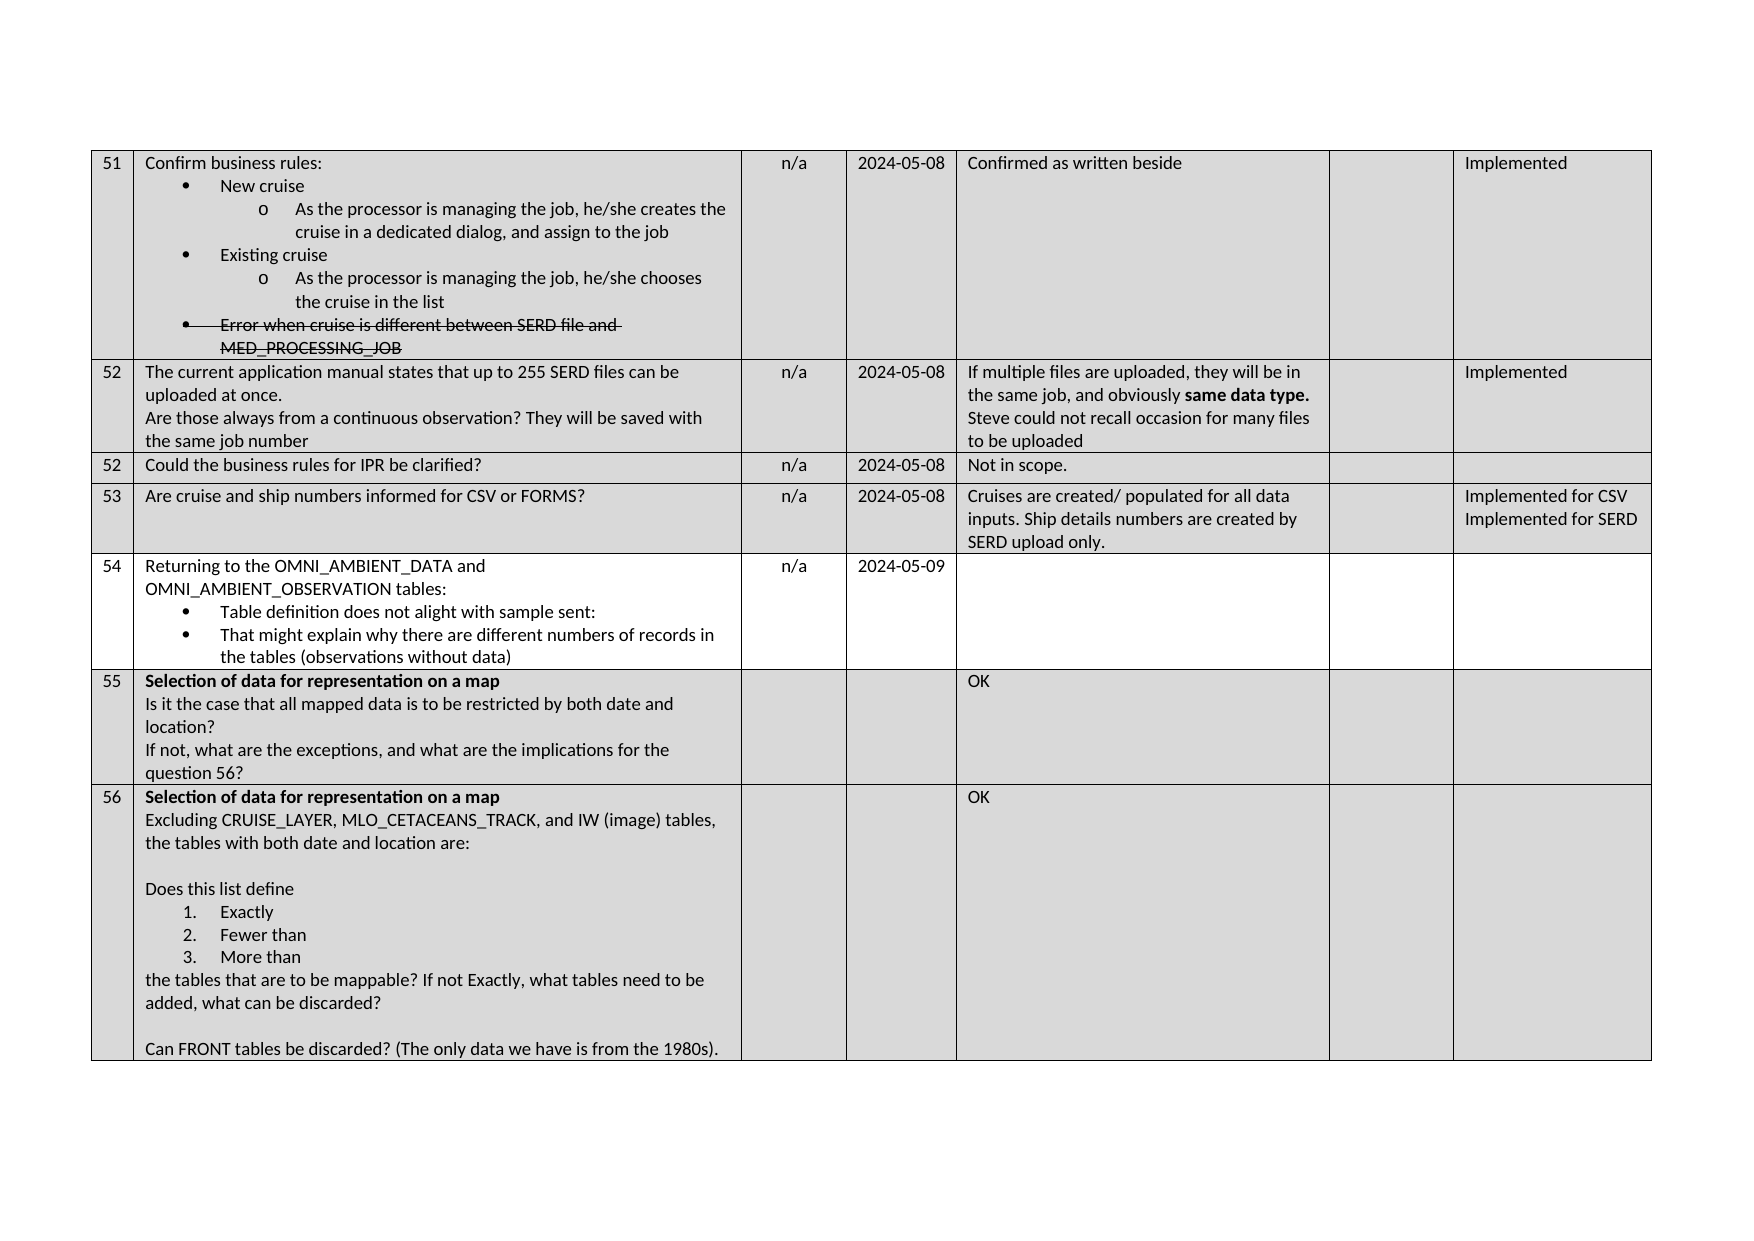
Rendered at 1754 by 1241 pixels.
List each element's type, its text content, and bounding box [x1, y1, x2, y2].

table_cell Implemented for CSV Implemented for SERD [1454, 484, 1651, 553]
table_cell 53 [92, 484, 133, 553]
table_cell Are cruise and ship numbers informed for CSV or FORMS? [134, 484, 741, 553]
table_cell If multiple files are uploaded, they will be in the same job, and obviously same data type. Steve could not recall occasion for many files to be uploaded [957, 360, 1329, 452]
table_cell 55 [92, 670, 133, 784]
table_cell OK [957, 785, 1329, 1060]
table_cell [742, 785, 846, 1060]
table_cell [1454, 785, 1651, 1060]
table_cell n/a [742, 360, 846, 452]
table_cell [742, 670, 846, 784]
table_cell [1454, 554, 1651, 668]
table_cell [1454, 453, 1651, 483]
table_cell Confirm business rules: New cruise As the processor is managing the job, he/she creates the cruise in a dedicated dialog, and assign to the job Existing cruise As the processor is managing the job, he/she chooses the cruise in the list Error when cruise is different between SERD file and MED_PROCESSING_JOB [134, 151, 741, 359]
table_cell Implemented [1454, 360, 1651, 452]
table_cell 2024-05-08 [847, 151, 956, 359]
table_cell Cruises are created/ populated for all data inputs. Ship details numbers are created by SERD upload only. [957, 484, 1329, 553]
table_cell n/a [742, 484, 846, 553]
table_cell 52 [92, 360, 133, 452]
table_cell 51 [92, 151, 133, 359]
table_cell Could the business rules for IPR be clarified? [134, 453, 741, 483]
table_cell Selection of data for representation on a map Excluding CRUISE_LAYER, MLO_CETACEANS_TRACK, and IW (image) tables, the tables with both date and location are: Does this list define Exactly Fewer than More than the tables that are to be mappable? If not Exactly, what tables need to be added, what can be discarded? Can FRONT tables be discarded? (The only data we have is from the 1980s). [134, 785, 741, 1060]
table_cell [1330, 554, 1453, 668]
table_cell 54 [92, 554, 133, 668]
table_cell [1454, 670, 1651, 784]
table_cell [847, 670, 956, 784]
table_cell Returning to the OMNI_AMBIENT_DATA and OMNI_AMBIENT_OBSERVATION tables: Table definition does not alight with sample sent: That might explain why there are different numbers of records in the tables (observations without data) [134, 554, 741, 668]
table_cell 2024-05-09 [847, 554, 956, 668]
table_cell Confirmed as written beside [957, 151, 1329, 359]
table_cell OK [957, 670, 1329, 784]
table_cell 2024-05-08 [847, 453, 956, 483]
table_cell Selection of data for representation on a map Is it the case that all mapped data is to be restricted by both date and location? If not, what are the exceptions, and what are the implications for the question 56? [134, 670, 741, 784]
table_cell [1330, 453, 1453, 483]
table_cell [1330, 151, 1453, 359]
table_cell [1330, 785, 1453, 1060]
table_cell n/a [742, 453, 846, 483]
table_cell [1330, 360, 1453, 452]
table_cell 52 [92, 453, 133, 483]
table_cell n/a [742, 151, 846, 359]
table_cell The current application manual states that up to 255 SERD files can be uploaded at once. Are those always from a continuous observation? They will be saved with the same job number [134, 360, 741, 452]
table_cell 56 [92, 785, 133, 1060]
table_cell Implemented [1454, 151, 1651, 359]
table_cell [1330, 670, 1453, 784]
table_cell 2024-05-08 [847, 484, 956, 553]
table_cell [1330, 484, 1453, 553]
table_cell 2024-05-08 [847, 360, 956, 452]
table_cell n/a [742, 554, 846, 668]
table_cell Not in scope. [957, 453, 1329, 483]
table_cell [957, 554, 1329, 668]
table_cell [847, 785, 956, 1060]
